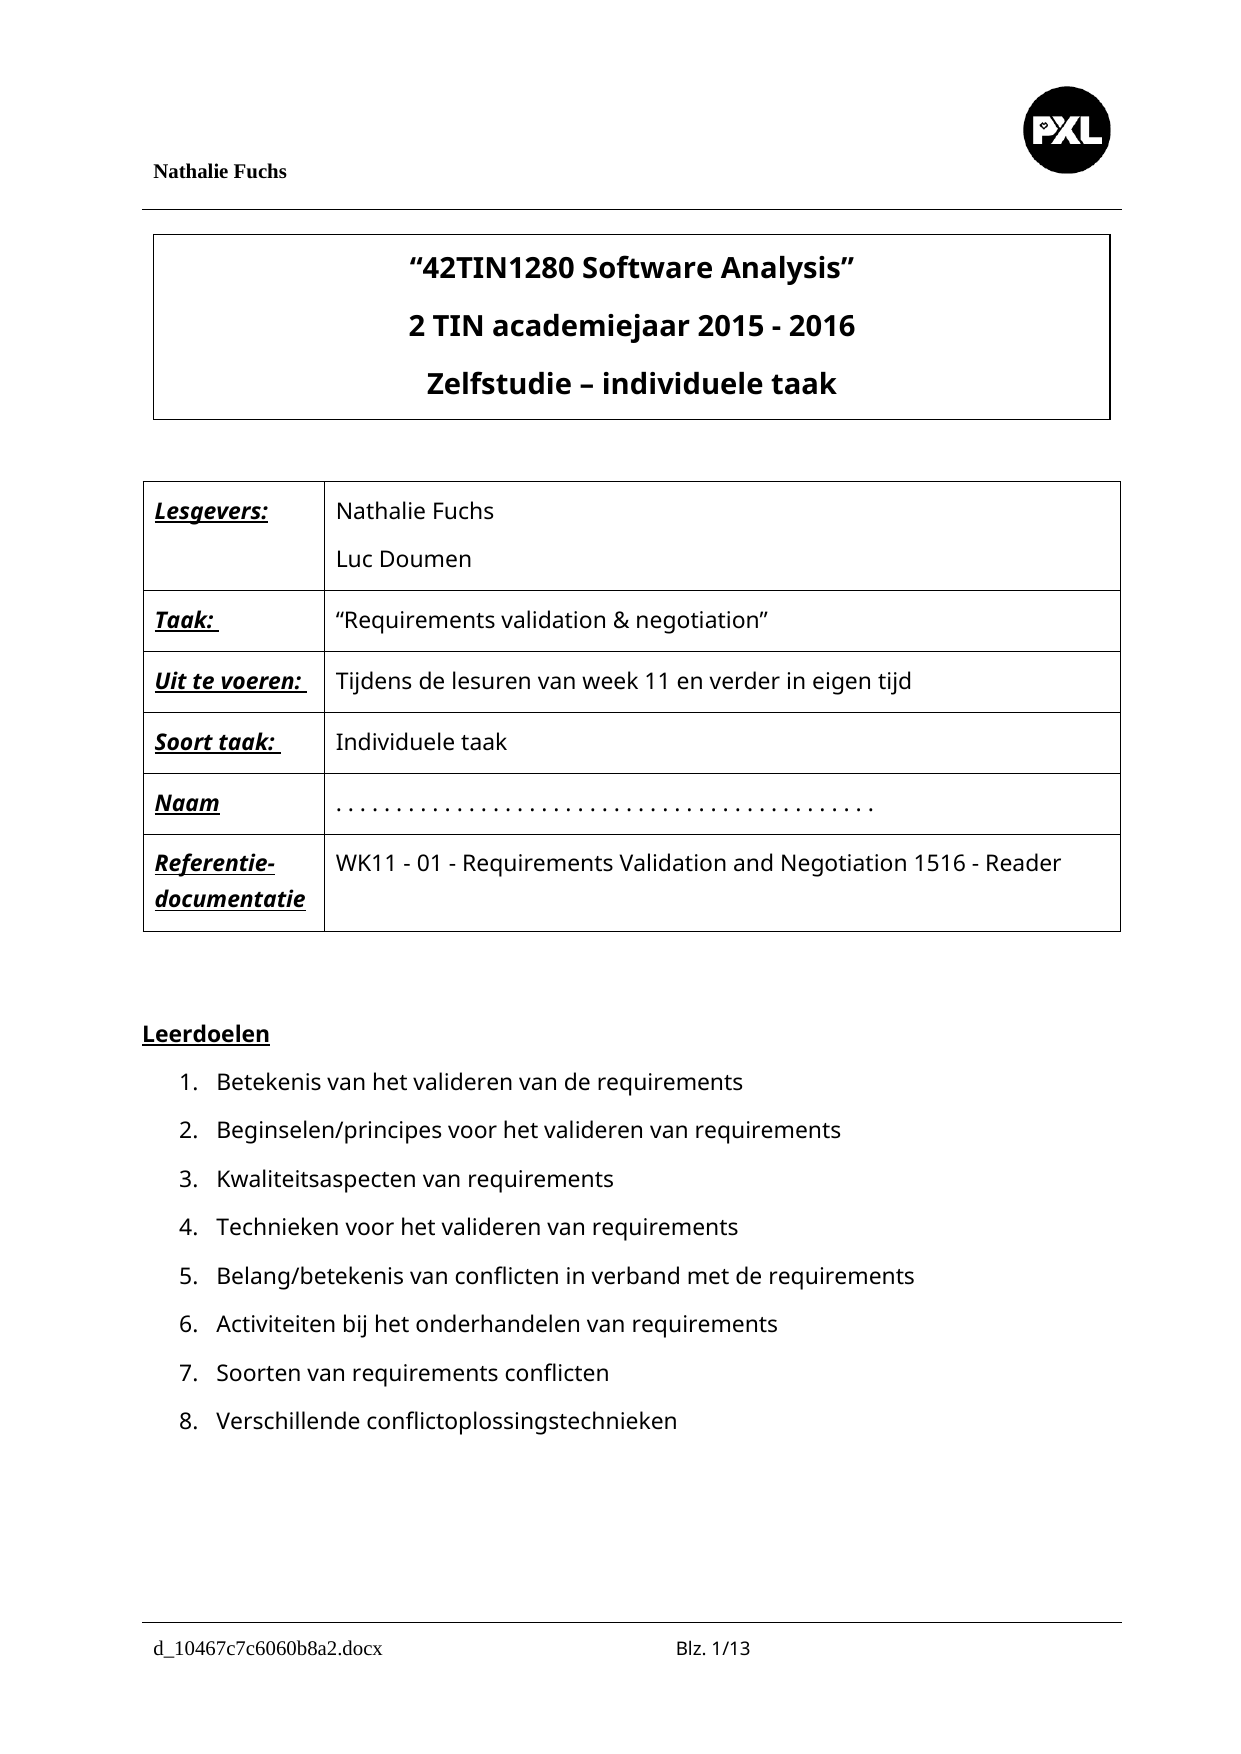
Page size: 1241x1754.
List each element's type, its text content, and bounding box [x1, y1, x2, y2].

table_header Nathalie Fuchs Luc Doumen [325, 482, 1120, 590]
table_cell “Requirements validation & negotiation” [325, 591, 1120, 651]
picture [1023, 86, 1111, 174]
table_cell Referentie-documentatie [144, 835, 324, 931]
table_header “42TIN1280 Software Analysis” 2 TIN academiejaar 2015 - 2016 Zelfstudie – individuele taak [154, 235, 1109, 419]
table_cell . . . . . . . . . . . . . . . . . . . . . . . . . . . . . . . . . . . . . . . . . . . . . [325, 774, 1120, 834]
table_cell Naam [144, 774, 324, 834]
table_cell Individuele taak [325, 713, 1120, 773]
list Kwaliteitsaspecten van requirements [179, 1163, 1122, 1194]
list Verschillende conflictoplossingstechnieken [179, 1405, 1122, 1436]
list Betekenis van het valideren van de requirements [179, 1066, 1122, 1097]
list Activiteiten bij het onderhandelen van requirements [179, 1308, 1122, 1339]
table_cell Uit te voeren: [144, 652, 324, 712]
table_header Lesgevers: [144, 482, 324, 590]
text Leerdoelen [142, 1017, 1122, 1049]
table_cell WK11 - 01 - Requirements Validation and Negotiation 1516 - Reader [325, 835, 1120, 931]
list Beginselen/principes voor het valideren van requirements [179, 1114, 1122, 1146]
list Belang/betekenis van conflicten in verband met de requirements [179, 1260, 1122, 1291]
table_cell Tijdens de lesuren van week 11 en verder in eigen tijd [325, 652, 1120, 712]
list Soorten van requirements conflicten [179, 1357, 1122, 1388]
table_cell Soort taak: [144, 713, 324, 773]
list Technieken voor het valideren van requirements [179, 1211, 1122, 1242]
table_cell Taak: [144, 591, 324, 651]
